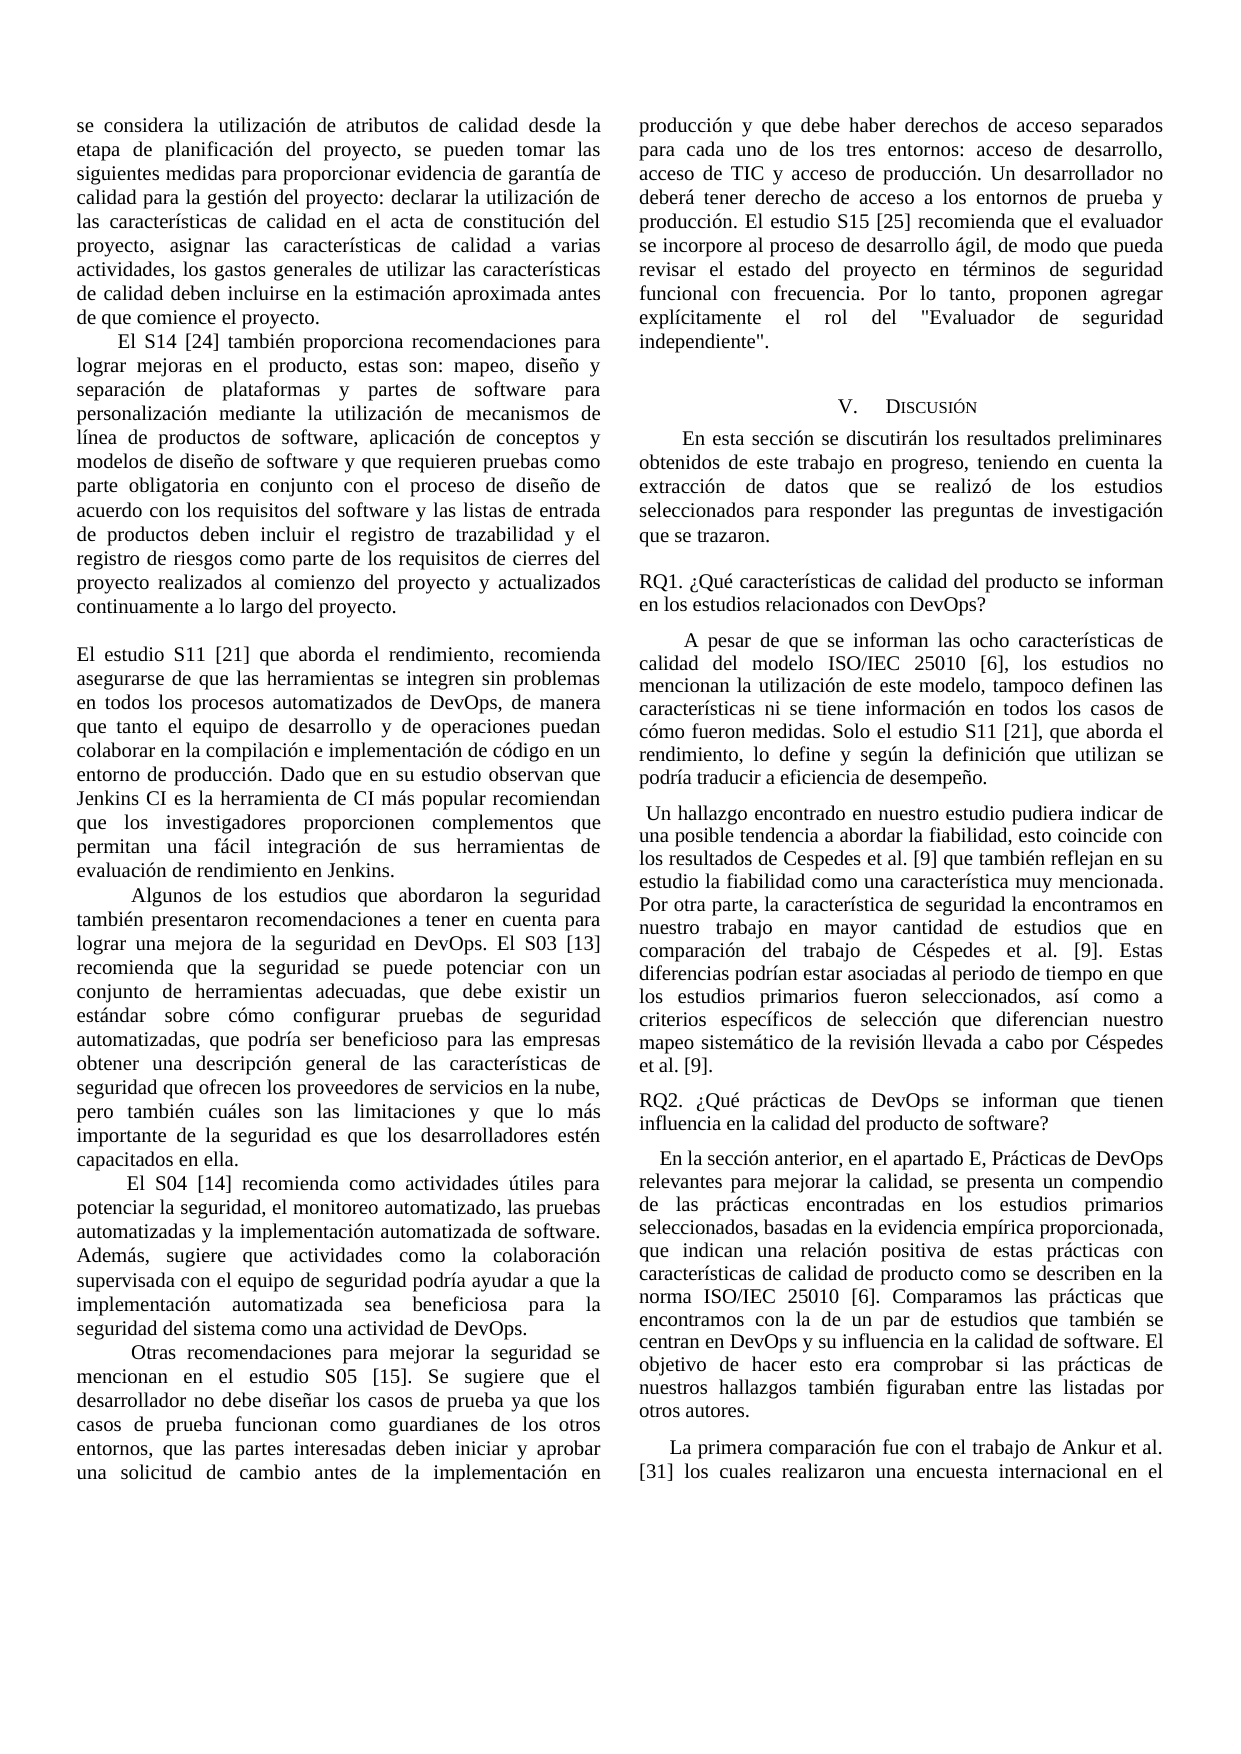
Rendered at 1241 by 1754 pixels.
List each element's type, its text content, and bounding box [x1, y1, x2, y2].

text Otras recomendaciones para mejorar la seguridad se mencionan en el estudio S05 [15]. Se sugiere que el desarrollador no debe diseñar los casos de prueba ya que los casos de prueba funcionan como guardianes de los otros entornos, que las partes interesadas deben iniciar y aprobar una solicitud de cambio antes de la implementación en producción y que debe haber derechos de acceso separados para cada uno de los tres entornos: acceso de desarrollo, acceso de TIC y acceso de producción. Un desarrollador no deberá tener derecho de acceso a los entornos de prueba y producción. El estudio S15 [25] recomienda que el evaluador se incorpore al proceso de desarrollo ágil, de modo que pueda revisar el estado del proyecto en términos de seguridad funcional con frecuencia. Por lo tanto, proponen agregar explícitamente el rol del "Evaluador de seguridad independiente". [76, 1340, 601, 1484]
text RQ2. ¿Qué prácticas de DevOps se informan que tienen influencia en la calidad del producto de software? [639, 1089, 1164, 1135]
text RQ1. ¿Qué características de calidad del producto se informan en los estudios relacionados con DevOps? [639, 571, 1164, 616]
text El S14 [24] también proporciona recomendaciones para lograr mejoras en el producto, estas son: mapeo, diseño y separación de plataformas y partes de software para personalización mediante la utilización de mecanismos de línea de productos de software, aplicación de conceptos y modelos de diseño de software y que requieren pruebas como parte obligatoria en conjunto con el proceso de diseño de acuerdo con los requisitos del software y las listas de entrada de productos deben incluir el registro de trazabilidad y el registro de riesgos como parte de los requisitos de cierres del proyecto realizados al comienzo del proyecto y actualizados continuamente a lo largo del proyecto. [76, 329, 601, 618]
text El S04 [14] recomienda como actividades útiles para potenciar la seguridad, el monitoreo automatizado, las pruebas automatizadas y la implementación automatizada de software. Además, sugiere que actividades como la colaboración supervisada con el equipo de seguridad podría ayudar a que la implementación automatizada sea beneficiosa para la seguridad del sistema como una actividad de DevOps. [76, 1171, 601, 1340]
text Discusión [639, 394, 1164, 418]
text A pesar de que se informan las ocho características de calidad del modelo ISO/IEC 25010 [6], los estudios no mencionan la utilización de este modelo, tampoco definen las características ni se tiene información en todos los casos de cómo fueron medidas. Solo el estudio S11 [21], que aborda el rendimiento, lo define y según la definición que utilizan se podría traducir a eficiencia de desempeño. [639, 629, 1164, 789]
text Otras recomendaciones para mejorar la seguridad se mencionan en el estudio S05 [15]. Se sugiere que el desarrollador no debe diseñar los casos de prueba ya que los casos de prueba funcionan como guardianes de los otros entornos, que las partes interesadas deben iniciar y aprobar una solicitud de cambio antes de la implementación en producción y que debe haber derechos de acceso separados para cada uno de los tres entornos: acceso de desarrollo, acceso de TIC y acceso de producción. Un desarrollador no deberá tener derecho de acceso a los entornos de prueba y producción. El estudio S15 [25] recomienda que el evaluador se incorpore al proceso de desarrollo ágil, de modo que pueda revisar el estado del proyecto en términos de seguridad funcional con frecuencia. Por lo tanto, proponen agregar explícitamente el rol del "Evaluador de seguridad independiente". [639, 112, 1164, 353]
text Un hallazgo encontrado en nuestro estudio pudiera indicar de una posible tendencia a abordar la fiabilidad, esto coincide con los resultados de Cespedes et al. [9] que también reflejan en su estudio la fiabilidad como una característica muy mencionada. Por otra parte, la característica de seguridad la encontramos en nuestro trabajo en mayor cantidad de estudios que en comparación del trabajo de Céspedes et al. [9]. Estas diferencias podrían estar asociadas al periodo de tiempo en que los estudios primarios fueron seleccionados, así como a criterios específicos de selección que diferencian nuestro mapeo sistemático de la revisión llevada a cabo por Céspedes et al. [9]. [639, 802, 1164, 1077]
text En esta sección se discutirán los resultados preliminares obtenidos de este trabajo en progreso, teniendo en cuenta la extracción de datos que se realizó de los estudios seleccionados para responder las preguntas de investigación que se trazaron. [639, 426, 1164, 547]
text En la sección anterior, en el apartado E, Prácticas de DevOps relevantes para mejorar la calidad, se presenta un compendio de las prácticas encontradas en los estudios primarios seleccionados, basadas en la evidencia empírica proporcionada, que indican una relación positiva de estas prácticas con características de calidad de producto como se describen en la norma ISO/IEC 25010 [6]. Comparamos las prácticas que encontramos con la de un par de estudios que también se centran en DevOps y su influencia en la calidad de software. El objetivo de hacer esto era comprobar si las prácticas de nuestros hallazgos también figuraban entre las listadas por otros autores. [639, 1147, 1164, 1422]
text Algunos de los estudios que abordaron la seguridad también presentaron recomendaciones a tener en cuenta para lograr una mejora de la seguridad en DevOps. El S03 [13] recomienda que la seguridad se puede potenciar con un conjunto de herramientas adecuadas, que debe existir un estándar sobre cómo configurar pruebas de seguridad automatizadas, que podría ser beneficioso para las empresas obtener una descripción general de las características de seguridad que ofrecen los proveedores de servicios en la nube, pero también cuáles son las limitaciones y que lo más importante de la seguridad es que los desarrolladores estén capacitados en ella. [76, 882, 601, 1171]
text El estudio S11 [21] que aborda el rendimiento, recomienda asegurarse de que las herramientas se integren sin problemas en todos los procesos automatizados de DevOps, de manera que tanto el equipo de desarrollo y de operaciones puedan colaborar en la compilación e implementación de código en un entorno de producción. Dado que en su estudio observan que Jenkins CI es la herramienta de CI más popular recomiendan que los investigadores proporcionen complementos que permitan una fácil integración de sus herramientas de evaluación de rendimiento en Jenkins. [76, 642, 601, 882]
